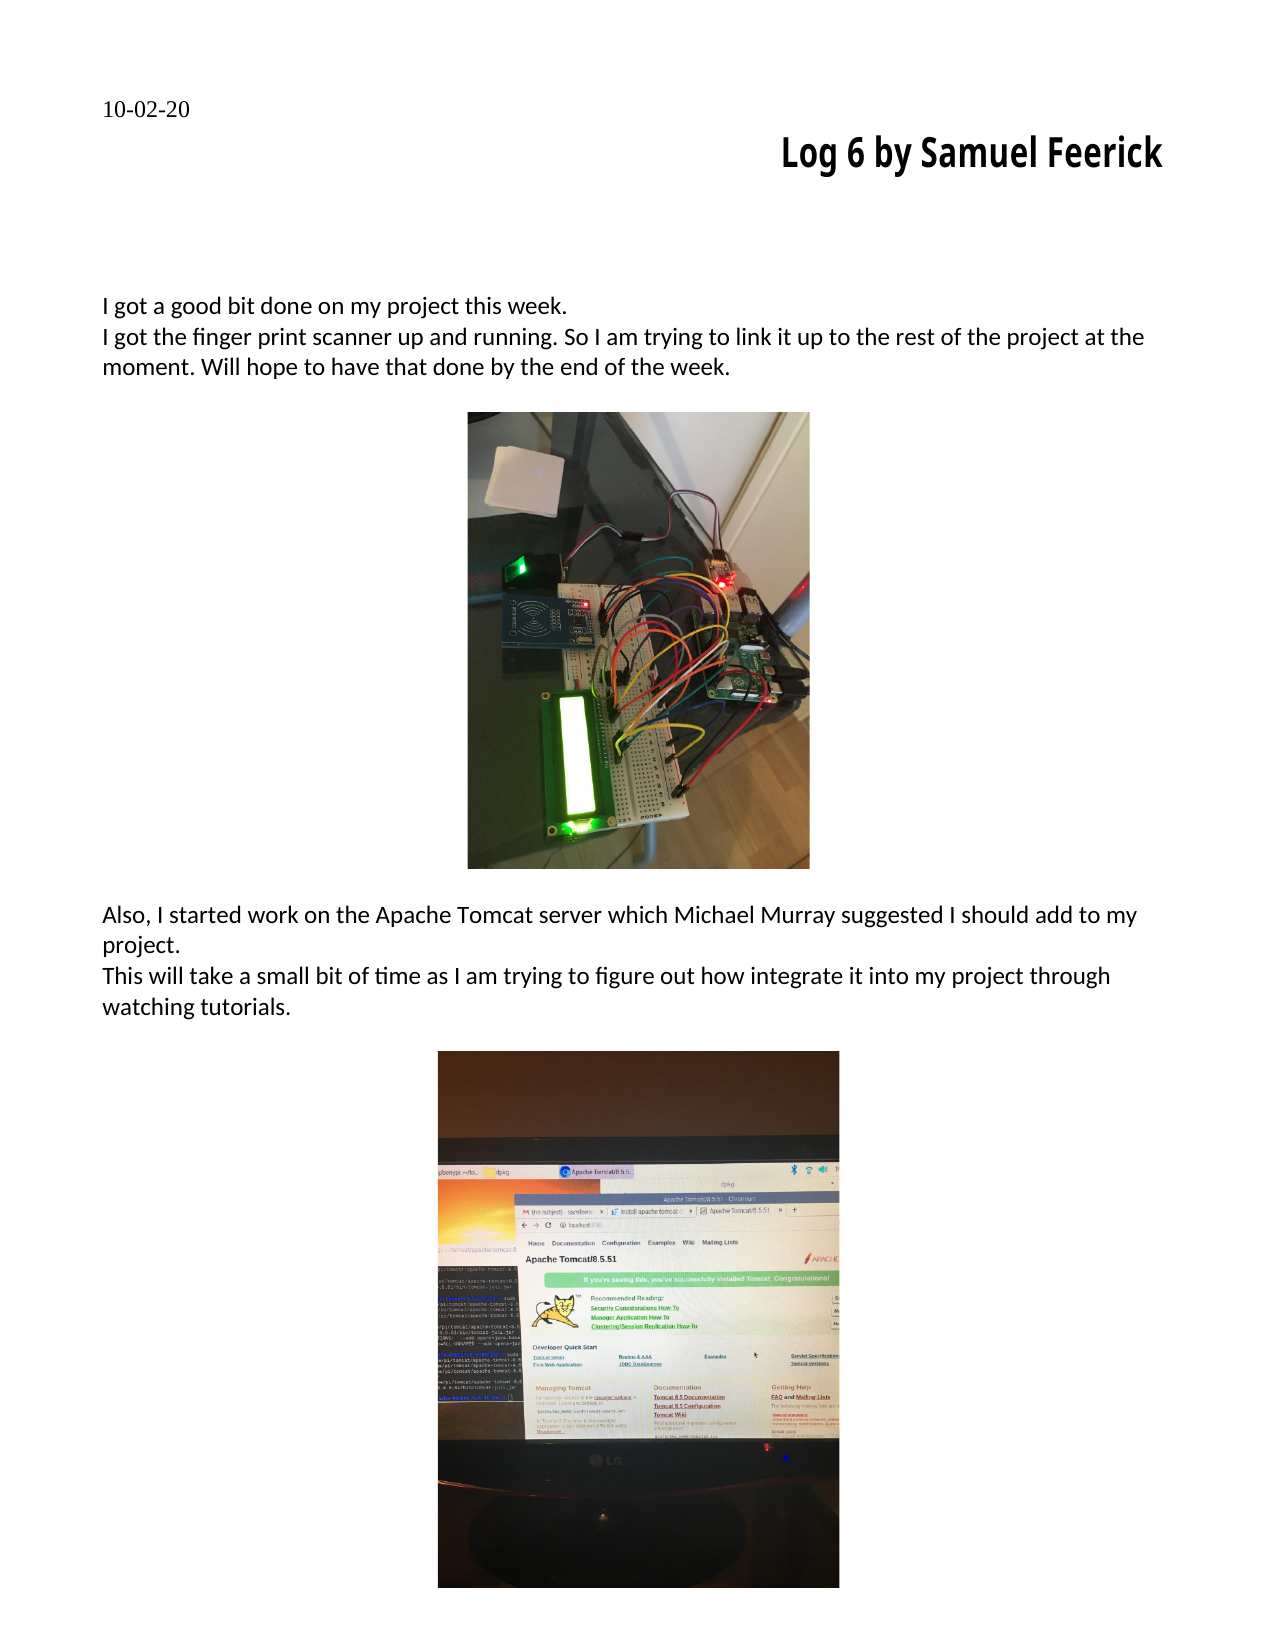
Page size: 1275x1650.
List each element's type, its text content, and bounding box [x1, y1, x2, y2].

text I got a good bit done on my project this week. [102, 290, 1175, 321]
text Also, I started work on the Apache Tomcat server which Michael Murray suggested I should add to my project. [102, 899, 1175, 960]
picture [467, 412, 810, 869]
picture [437, 1051, 840, 1588]
text I got the finger print scanner up and running. So I am trying to link it up to the rest of the project at the moment. Will hope to have that done by the end of the week. [102, 321, 1175, 382]
text 10-02-20 [102, 96, 1175, 123]
text Log 6 by Samuel Feerick [102, 123, 1163, 180]
text This will take a small bit of time as I am trying to figure out how integrate it into my project through watching tutorials. [102, 960, 1175, 1021]
